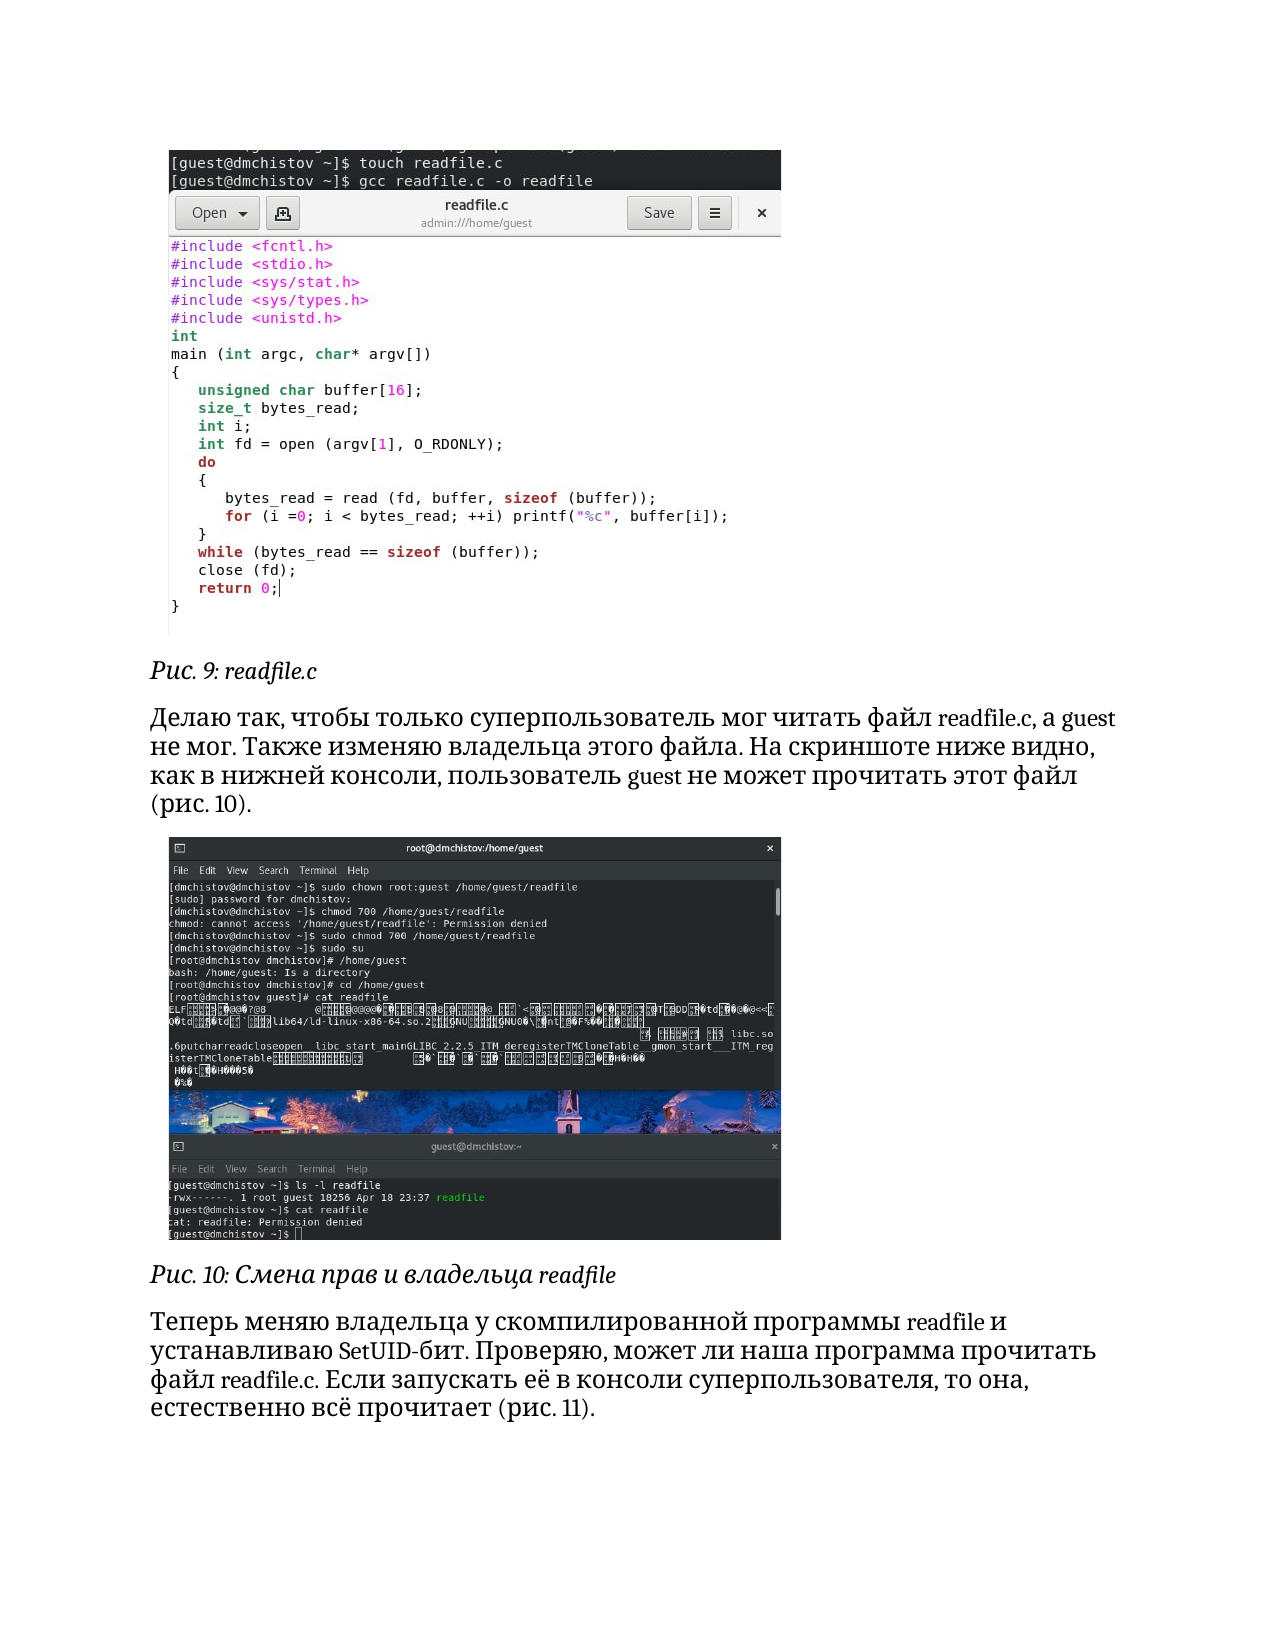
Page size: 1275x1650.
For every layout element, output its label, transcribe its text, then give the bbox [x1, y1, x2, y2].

picture [168, 837, 782, 1240]
text Рис. 10: Смена прав и владельца readfile [150, 1261, 1125, 1289]
text Делаю так, чтобы только суперпользователь мог читать файл readfile.c, а guest не мог. Также изменяю владельца этого файла. На скриншоте ниже видно, как в нижней консоли, пользователь guest не может прочитать этот файл (рис. 10). [150, 704, 1125, 819]
picture [168, 150, 782, 636]
text Рис. 9: readfile.c [150, 657, 1125, 685]
text Теперь меняю владельца у скомпилированной программы readfile и устанавливаю SetUID-бит. Проверяю, может ли наша программа прочитать файл readfile.c. Если запускать её в консоли суперпользователя, то она, естественно всё прочитает (рис. 11). [150, 1308, 1125, 1423]
